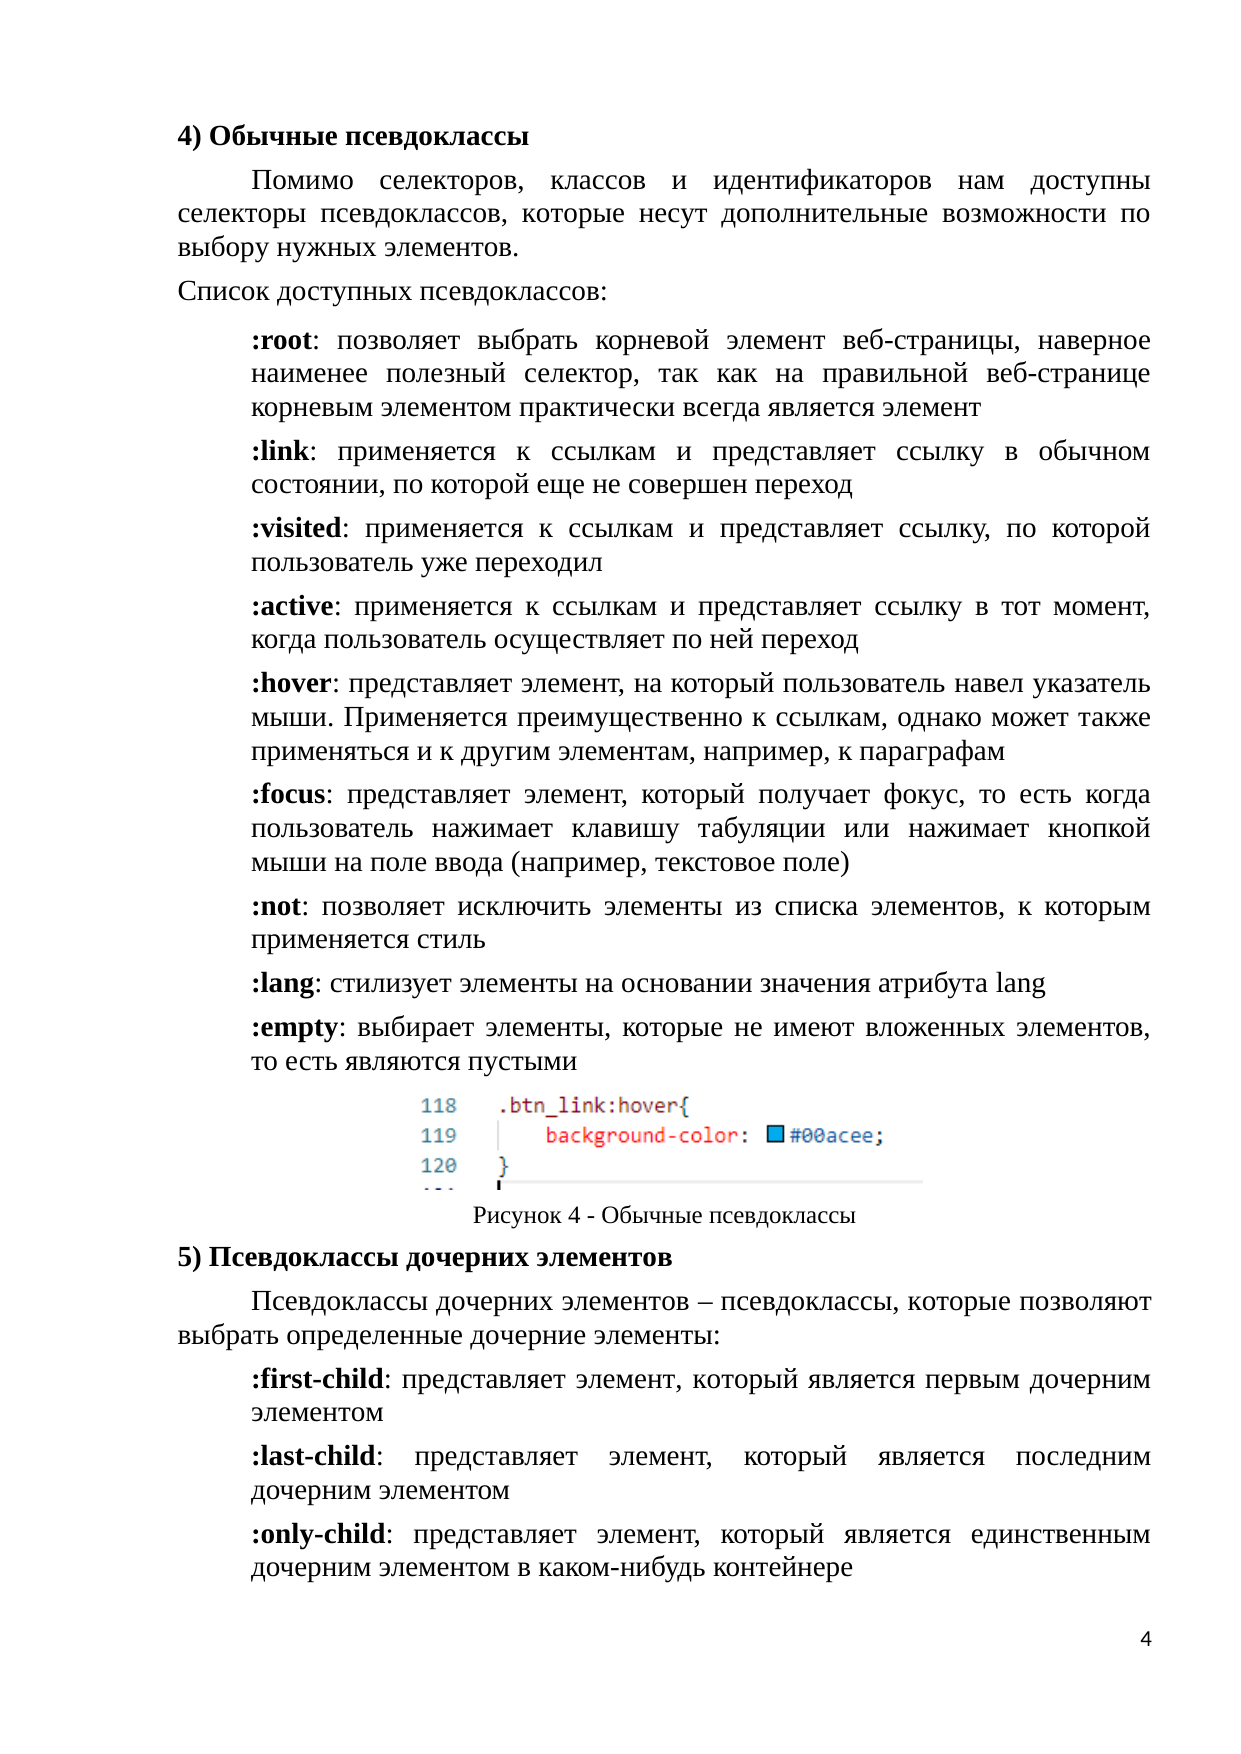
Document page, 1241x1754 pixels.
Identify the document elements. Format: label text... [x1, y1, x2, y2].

text :link: применяется к ссылкам и представляет ссылку в обычном состоянии, по которой еще не совершен переход [251, 433, 1152, 500]
text 4) Обычные псевдоклассы [177, 118, 1152, 152]
text :visited: применяется к ссылкам и представляет ссылку, по которой пользователь уже переходил [251, 511, 1152, 578]
text Псевдоклассы дочерних элементов – псевдоклассы, которые позволяют выбрать определенные дочерние элементы: [177, 1283, 1152, 1350]
text :hover: представляет элемент, на который пользователь навел указатель мыши. Применяется преимущественно к ссылкам, однако может также применяться и к другим элементам, например, к параграфам [251, 666, 1152, 766]
text :root: позволяет выбрать корневой элемент веб-страницы, наверное наименее полезный селектор, так как на правильной веб-странице корневым элементом практически всегда является элемент [251, 322, 1152, 423]
text :active: применяется к ссылкам и представляет ссылку в тот момент, когда пользователь осуществляет по ней переход [251, 588, 1152, 655]
picture [405, 1086, 923, 1190]
text :last-child: представляет элемент, который является последним дочерним элементом [251, 1438, 1152, 1505]
text Список доступных псевдоклассов: [177, 273, 1152, 307]
text :first-child: представляет элемент, который является первым дочерним элементом [251, 1361, 1152, 1428]
text :not: позволяет исключить элементы из списка элементов, к которым применяется стиль [251, 888, 1152, 955]
text Рисунок 4 - Обычные псевдоклассы [177, 1200, 1152, 1229]
text :focus: представляет элемент, который получает фокус, то есть когда пользователь нажимает клавишу табуляции или нажимает кнопкой мыши на поле ввода (например, текстовое поле) [251, 777, 1152, 877]
text :empty: выбирает элементы, которые не имеют вложенных элементов, то есть являются пустыми [251, 1009, 1152, 1076]
text :lang: стилизует элементы на основании значения атрибута lang [251, 965, 1152, 999]
text Помимо селекторов, классов и идентификаторов нам доступны селекторы псевдоклассов, которые несут дополнительные возможности по выбору нужных элементов. [177, 162, 1152, 263]
text :only-child: представляет элемент, который является единственным дочерним элементом в каком-нибудь контейнере [251, 1516, 1152, 1583]
text 5) Псевдоклассы дочерних элементов [177, 1239, 1152, 1273]
